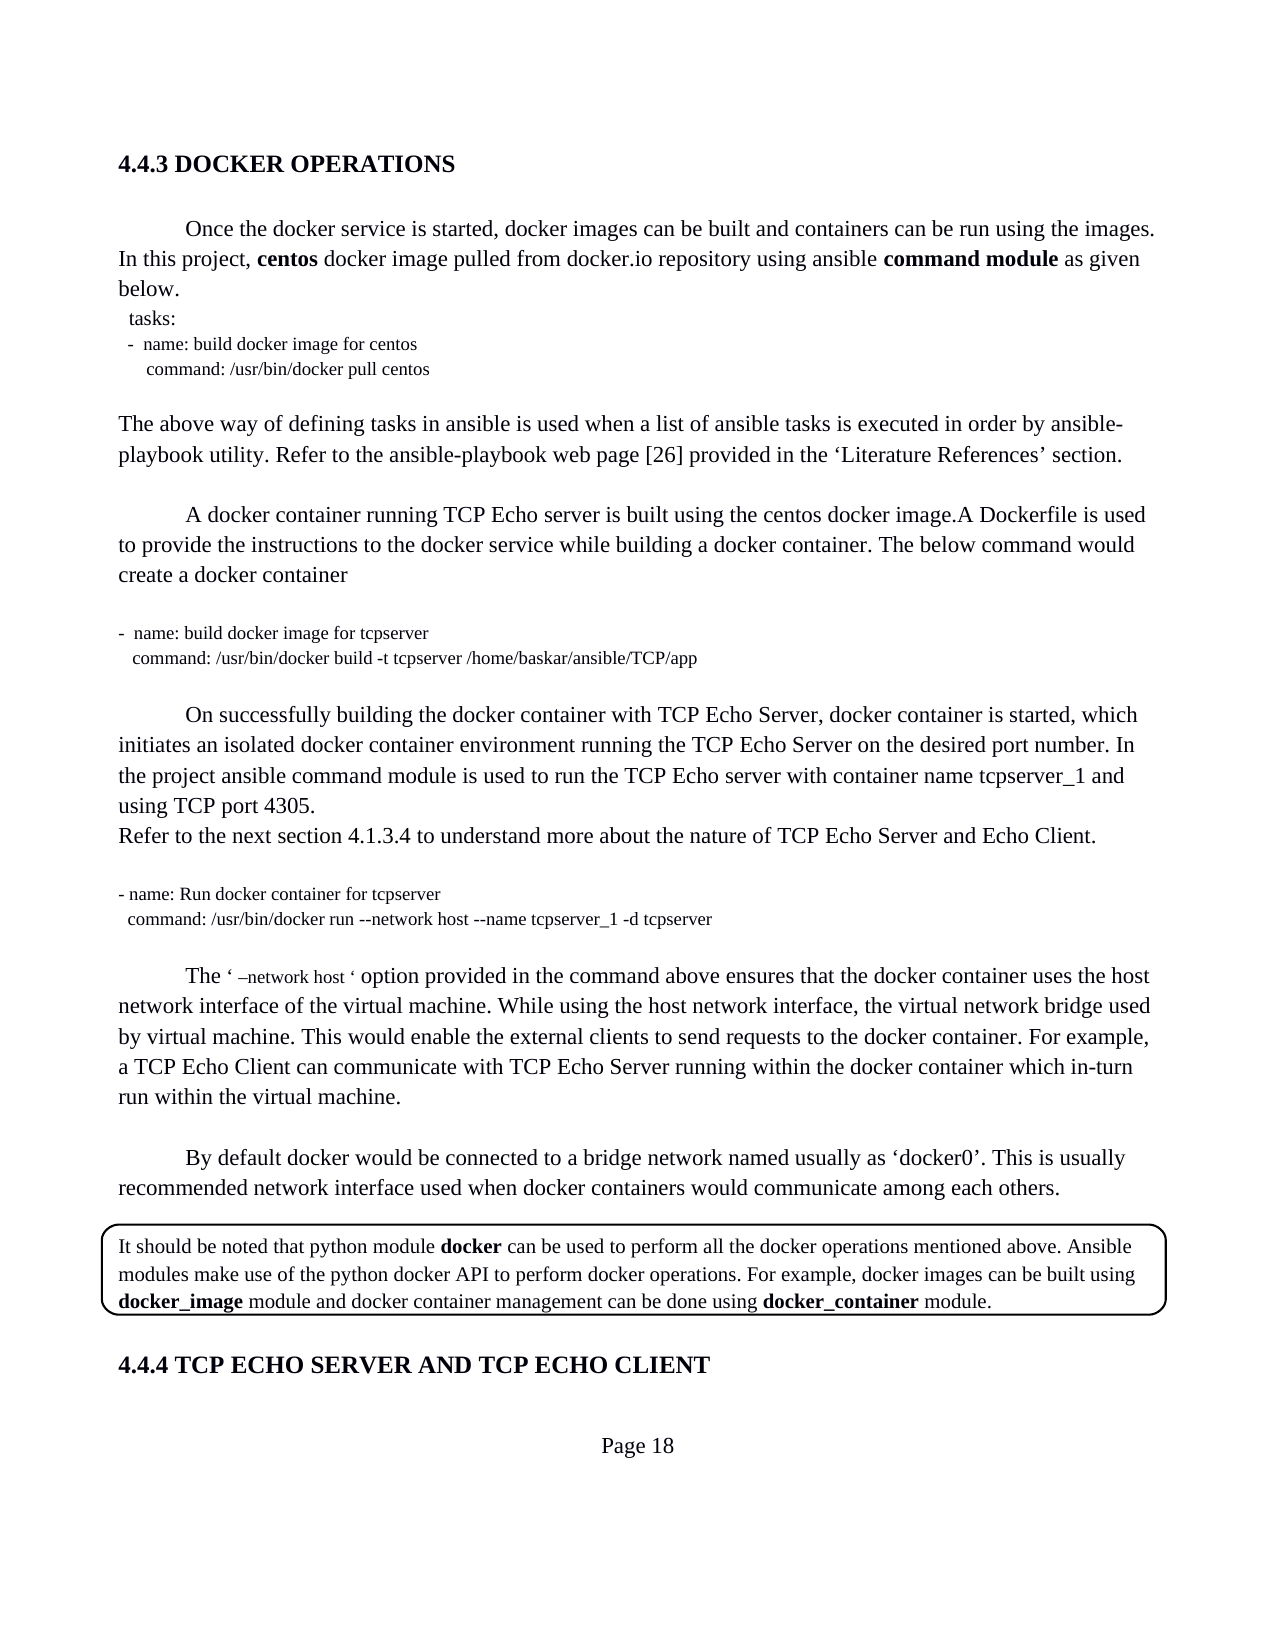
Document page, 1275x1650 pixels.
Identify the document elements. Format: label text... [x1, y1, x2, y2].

text On successfully building the docker container with TCP Echo Server, docker container is started, which initiates an isolated docker container environment running the TCP Echo Server on the desired port number. In the project ansible command module is used to run the TCP Echo server with container name tcpserver_1 and using TCP port 4305. [118, 701, 1157, 818]
text The above way of defining tasks in ansible is used when a list of ansible tasks is executed in order by ansible-playbook utility. Refer to the ansible-playbook web page [26] provided in the ‘Literature References’ section. [118, 410, 1157, 467]
text command: /usr/bin/docker build -t tcpserver /home/baskar/ansible/TCP/app [118, 647, 1157, 668]
text command: /usr/bin/docker pull centos [118, 358, 1157, 379]
text The ‘ –network host ‘ option provided in the command above ensures that the docker container uses the host network interface of the virtual machine. While using the host network interface, the virtual network bridge used by virtual machine. This would enable the external clients to send requests to the docker container. For example, a TCP Echo Client can communicate with TCP Echo Server running within the docker container which in-turn run within the virtual machine. [118, 962, 1157, 1109]
text tasks: [118, 306, 1157, 330]
text - name: build docker image for tcpserver [118, 622, 1157, 643]
text It should be noted that python module docker can be used to perform all the docker operations mentioned above. Ansible modules make use of the python docker API to perform docker operations. For example, docker images can be built using docker_image module and docker container management can be done using docker_container module. [118, 1234, 1157, 1313]
subtitle 4.4.4 TCP ECHO SERVER AND TCP ECHO CLIENT [118, 1350, 1157, 1379]
text A docker container running TCP Echo server is built using the centos docker image.A Dockerfile is used to provide the instructions to the docker service while building a docker container. The below command would create a docker container [118, 501, 1157, 588]
text - name: Run docker container for tcpserver [118, 883, 1157, 904]
text Refer to the next section 4.1.3.4 to understand more about the nature of TCP Echo Server and Echo Client. [118, 822, 1157, 848]
text - name: build docker image for centos [118, 333, 1157, 355]
subtitle 4.4.3 DOCKER OPERATIONS [118, 149, 1157, 177]
text command: /usr/bin/docker run --network host --name tcpserver_1 -d tcpserver [118, 907, 1157, 929]
text Once the docker service is started, docker images can be built and containers can be run using the images. In this project, centos docker image pulled from docker.io repository using ansible command module as given below. [118, 215, 1157, 302]
text By default docker would be connected to a bridge network named usually as ‘docker0’. This is usually recommended network interface used when docker containers would communicate among each others. [118, 1144, 1157, 1200]
